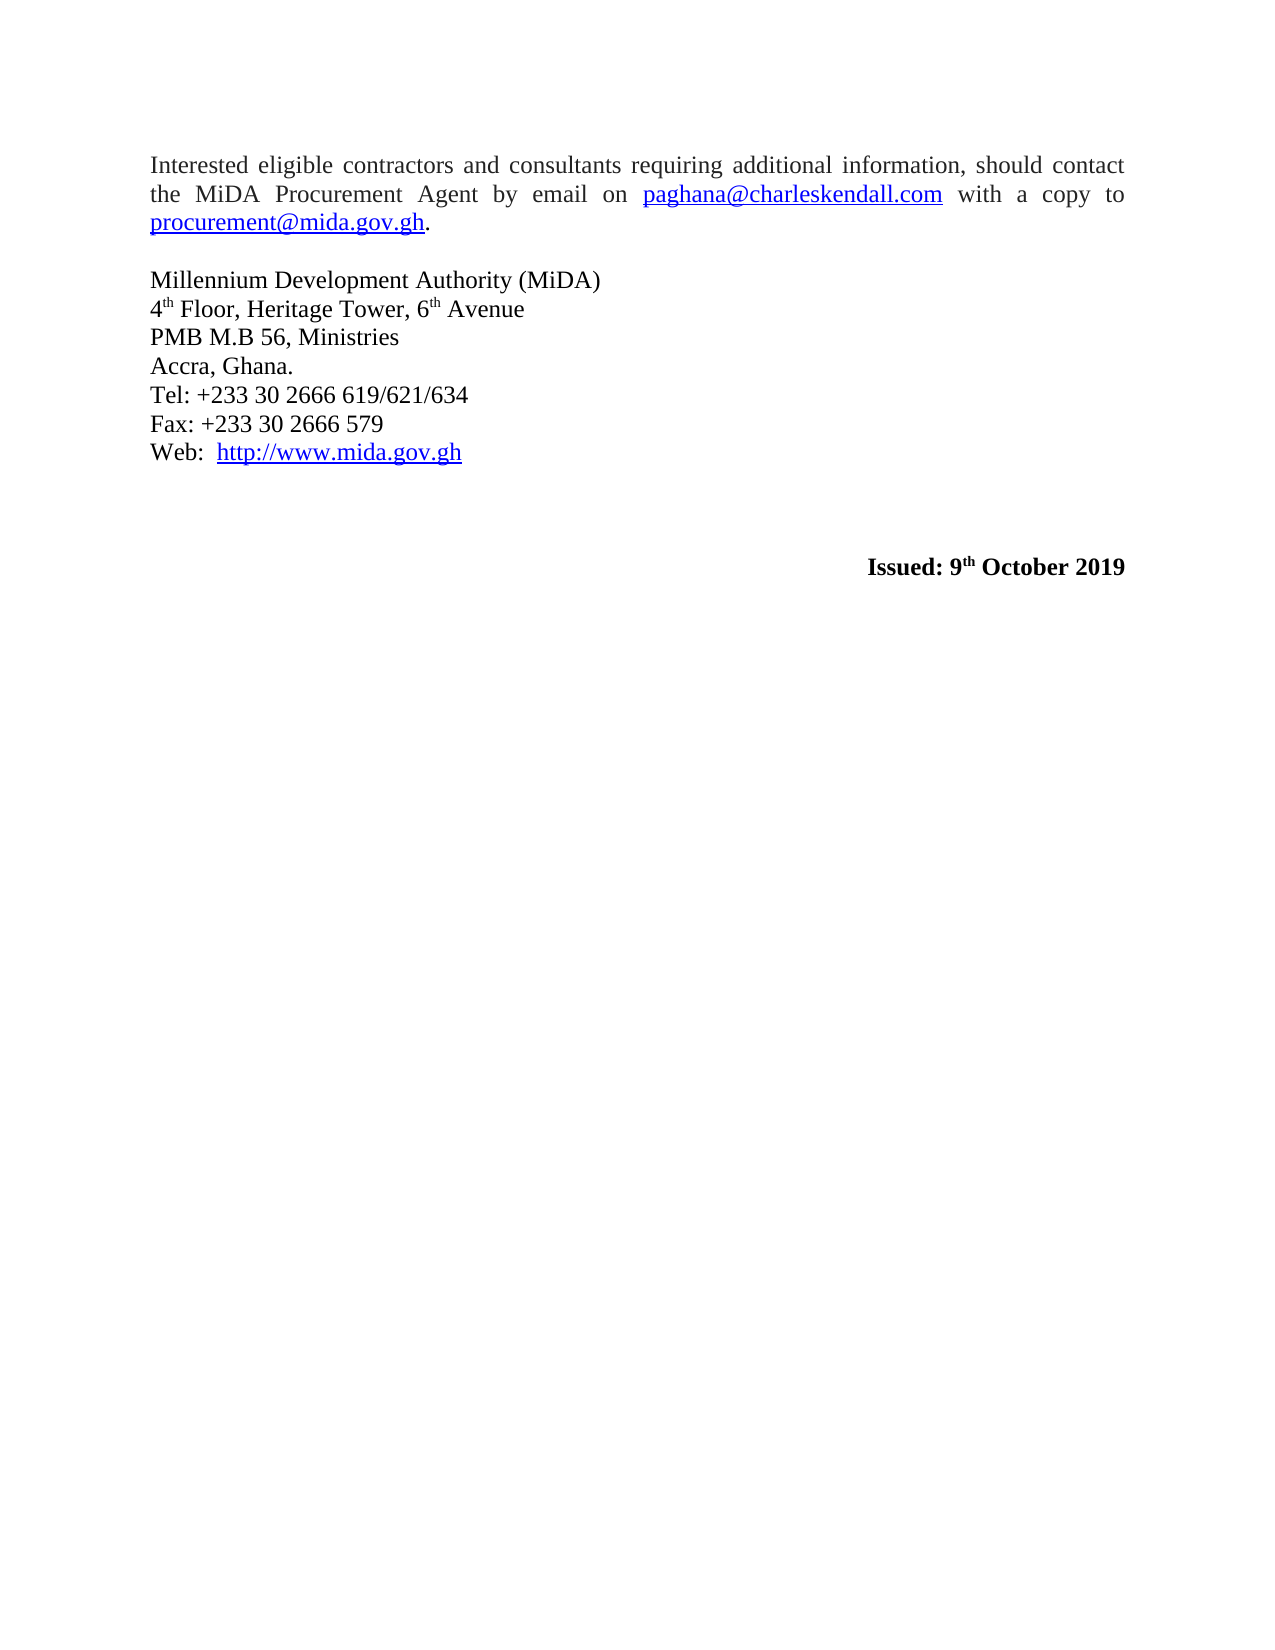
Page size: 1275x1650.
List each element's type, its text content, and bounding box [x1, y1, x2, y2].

text PMB M.B 56, Ministries [150, 322, 1125, 351]
text Web: http://www.mida.gov.gh [150, 437, 1125, 466]
text Millennium Development Authority (MiDA) [150, 265, 1125, 294]
text Accra, Ghana. Tel: +233 30 2666 619/621/634 [150, 351, 1125, 409]
text Issued: 9th October 2019 [150, 552, 1125, 581]
text 4th Floor, Heritage Tower, 6th Avenue [150, 294, 1125, 322]
text Fax: +233 30 2666 579 [150, 409, 1125, 437]
text Interested eligible contractors and consultants requiring additional information, should contact the MiDA Procurement Agent by email on paghana@charleskendall.com with a copy to procurement@mida.gov.gh. [150, 150, 1125, 236]
